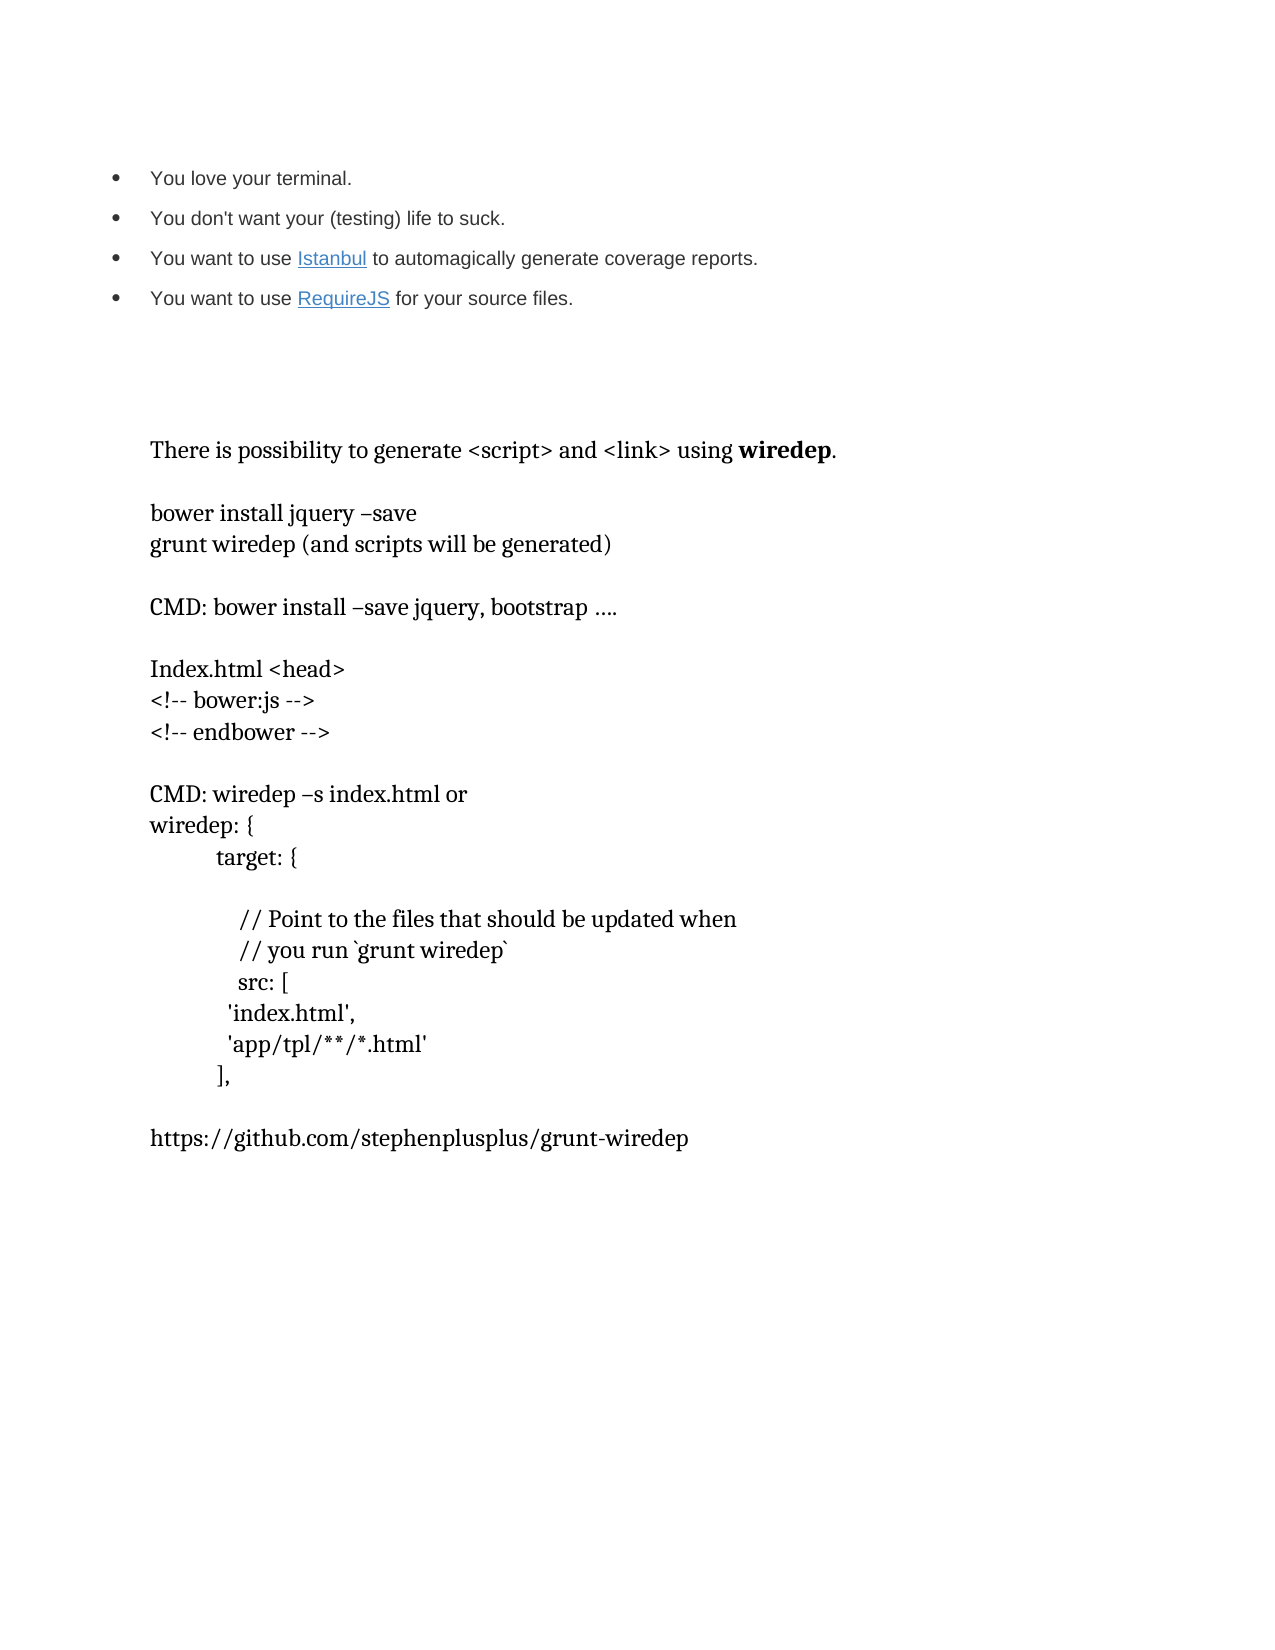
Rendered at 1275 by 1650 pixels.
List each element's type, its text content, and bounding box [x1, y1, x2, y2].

list You want to use Istanbul to automagically generate coverage reports. [112, 230, 1125, 270]
text // you run `grunt wiredep` [150, 934, 1125, 965]
text Index.html <head> <!-- bower:js --> [150, 653, 1125, 715]
text ], [150, 1059, 1125, 1090]
text // Point to the files that should be updated when [150, 903, 1125, 934]
list You want to use RequireJS for your source files. [112, 270, 1125, 309]
text src: [ [150, 965, 1125, 996]
text bower install jquery –save [150, 496, 1125, 528]
text <!-- endbower --> [150, 715, 1125, 746]
text target: { [150, 840, 1125, 871]
text 'index.html', [150, 996, 1125, 1028]
text grunt wiredep (and scripts will be generated) [150, 528, 1125, 559]
list You don't want your (testing) life to suck. [112, 190, 1125, 230]
text https://github.com/stephenplusplus/grunt-wiredep [150, 1121, 1125, 1153]
text 'app/tpl/**/*.html' [150, 1028, 1125, 1059]
text CMD: wiredep –s index.html or wiredep: { [150, 778, 1125, 840]
text CMD: bower install –save jquery, bootstrap …. [150, 559, 1125, 653]
list You love your terminal. [112, 150, 1125, 190]
text There is possibility to generate <script> and <link> using wiredep. [150, 434, 1125, 496]
